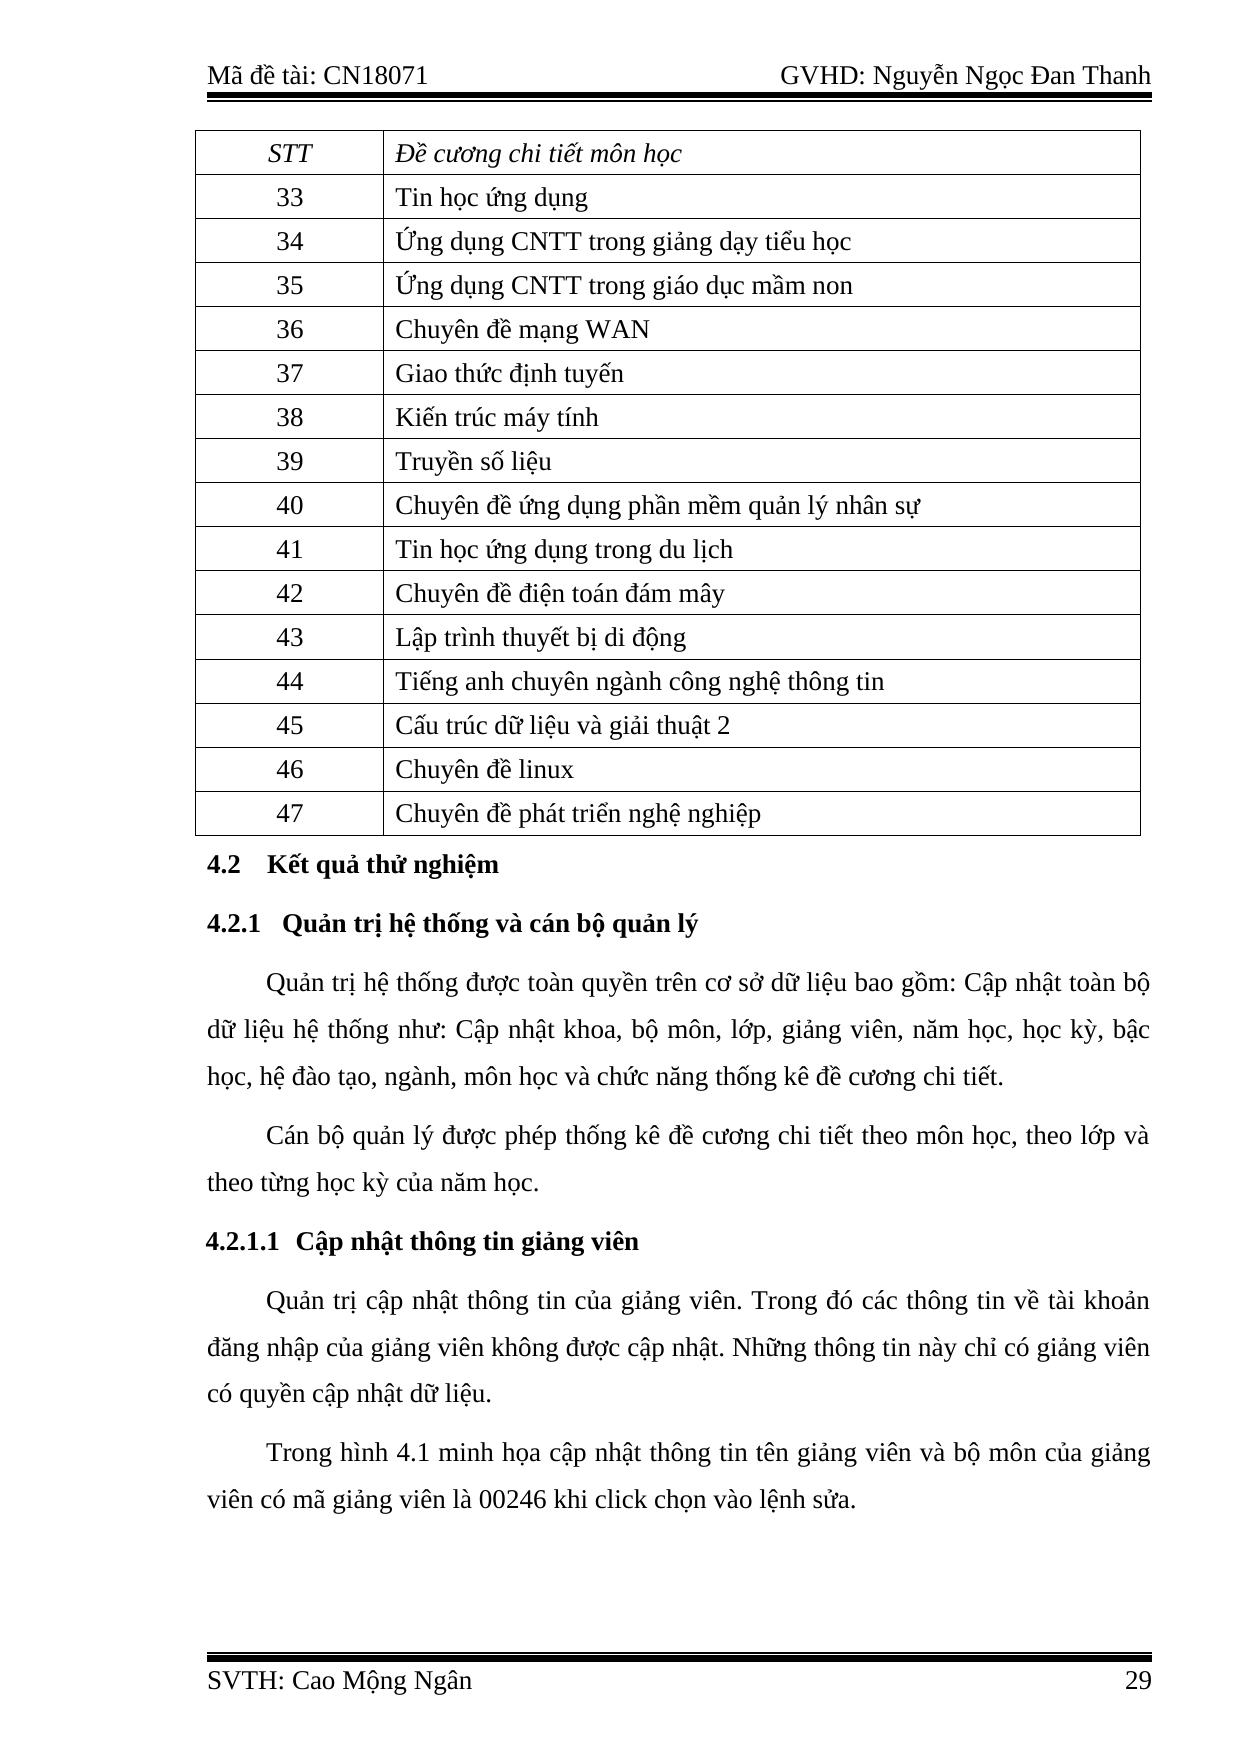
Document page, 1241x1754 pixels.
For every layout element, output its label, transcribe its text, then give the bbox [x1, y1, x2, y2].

table_cell Chuyên đề điện toán đám mây [384, 571, 1140, 614]
text Trong hình 4.1 minh họa cập nhật thông tin tên giảng viên và bộ môn của giảng viên có mã giảng viên là 00246 khi click chọn vào lệnh sửa. [207, 1437, 1152, 1514]
text Quản trị cập nhật thông tin của giảng viên. Trong đó các thông tin về tài khoản đăng nhập của giảng viên không được cập nhật. Những thông tin này chỉ có giảng viên có quyền cập nhật dữ liệu. [207, 1284, 1152, 1408]
table_header Đề cương chi tiết môn học [384, 131, 1140, 174]
table_cell Truyền số liệu [384, 439, 1140, 482]
table_cell Giao thức định tuyến [384, 351, 1140, 394]
table_cell Tiếng anh chuyên ngành công nghệ thông tin [384, 660, 1140, 702]
table_cell Cấu trúc dữ liệu và giải thuật 2 [384, 704, 1140, 747]
table_cell 34 [196, 219, 383, 262]
table_cell Ứng dụng CNTT trong giảng dạy tiểu học [384, 219, 1140, 262]
subtitle Kết quả thử nghiệm [207, 848, 1152, 879]
table_cell Ứng dụng CNTT trong giáo dục mầm non [384, 263, 1140, 306]
table_cell 45 [196, 704, 383, 747]
table_cell 47 [196, 792, 383, 835]
table_cell 44 [196, 660, 383, 702]
table_cell 35 [196, 263, 383, 306]
table_cell Chuyên đề phát triển nghệ nghiệp [384, 792, 1140, 835]
table_cell 46 [196, 748, 383, 791]
table_cell Tin học ứng dụng [384, 175, 1140, 218]
table_cell Chuyên đề ứng dụng phần mềm quản lý nhân sự [384, 483, 1140, 526]
table_cell 38 [196, 395, 383, 438]
table_cell Chuyên đề mạng WAN [384, 307, 1140, 350]
table_cell 42 [196, 571, 383, 614]
table_cell 37 [196, 351, 383, 394]
table_cell 39 [196, 439, 383, 482]
table_header STT [196, 131, 383, 174]
text Quản trị hệ thống được toàn quyền trên cơ sở dữ liệu bao gồm: Cập nhật toàn bộ dữ liệu hệ thống như: Cập nhật khoa, bộ môn, lớp, giảng viên, năm học, học kỳ, bậc học, hệ đào tạo, ngành, môn học và chức năng thống kê đề cương chi tiết. [207, 967, 1152, 1091]
text Cán bộ quản lý được phép thống kê đề cương chi tiết theo môn học, theo lớp và theo từng học kỳ của năm học. [207, 1119, 1152, 1197]
table_cell Kiến trúc máy tính [384, 395, 1140, 438]
subtitle Quản trị hệ thống và cán bộ quản lý [207, 907, 1152, 938]
table_cell Lập trình thuyết bị di động [384, 615, 1140, 658]
table_cell 41 [196, 527, 383, 570]
table_cell 33 [196, 175, 383, 218]
table_cell Tin học ứng dụng trong du lịch [384, 527, 1140, 570]
table_cell Chuyên đề linux [384, 748, 1140, 791]
table_cell 43 [196, 615, 383, 658]
subtitle Cập nhật thông tin giảng viên [205, 1225, 1152, 1256]
table_cell 40 [196, 483, 383, 526]
table_cell 36 [196, 307, 383, 350]
